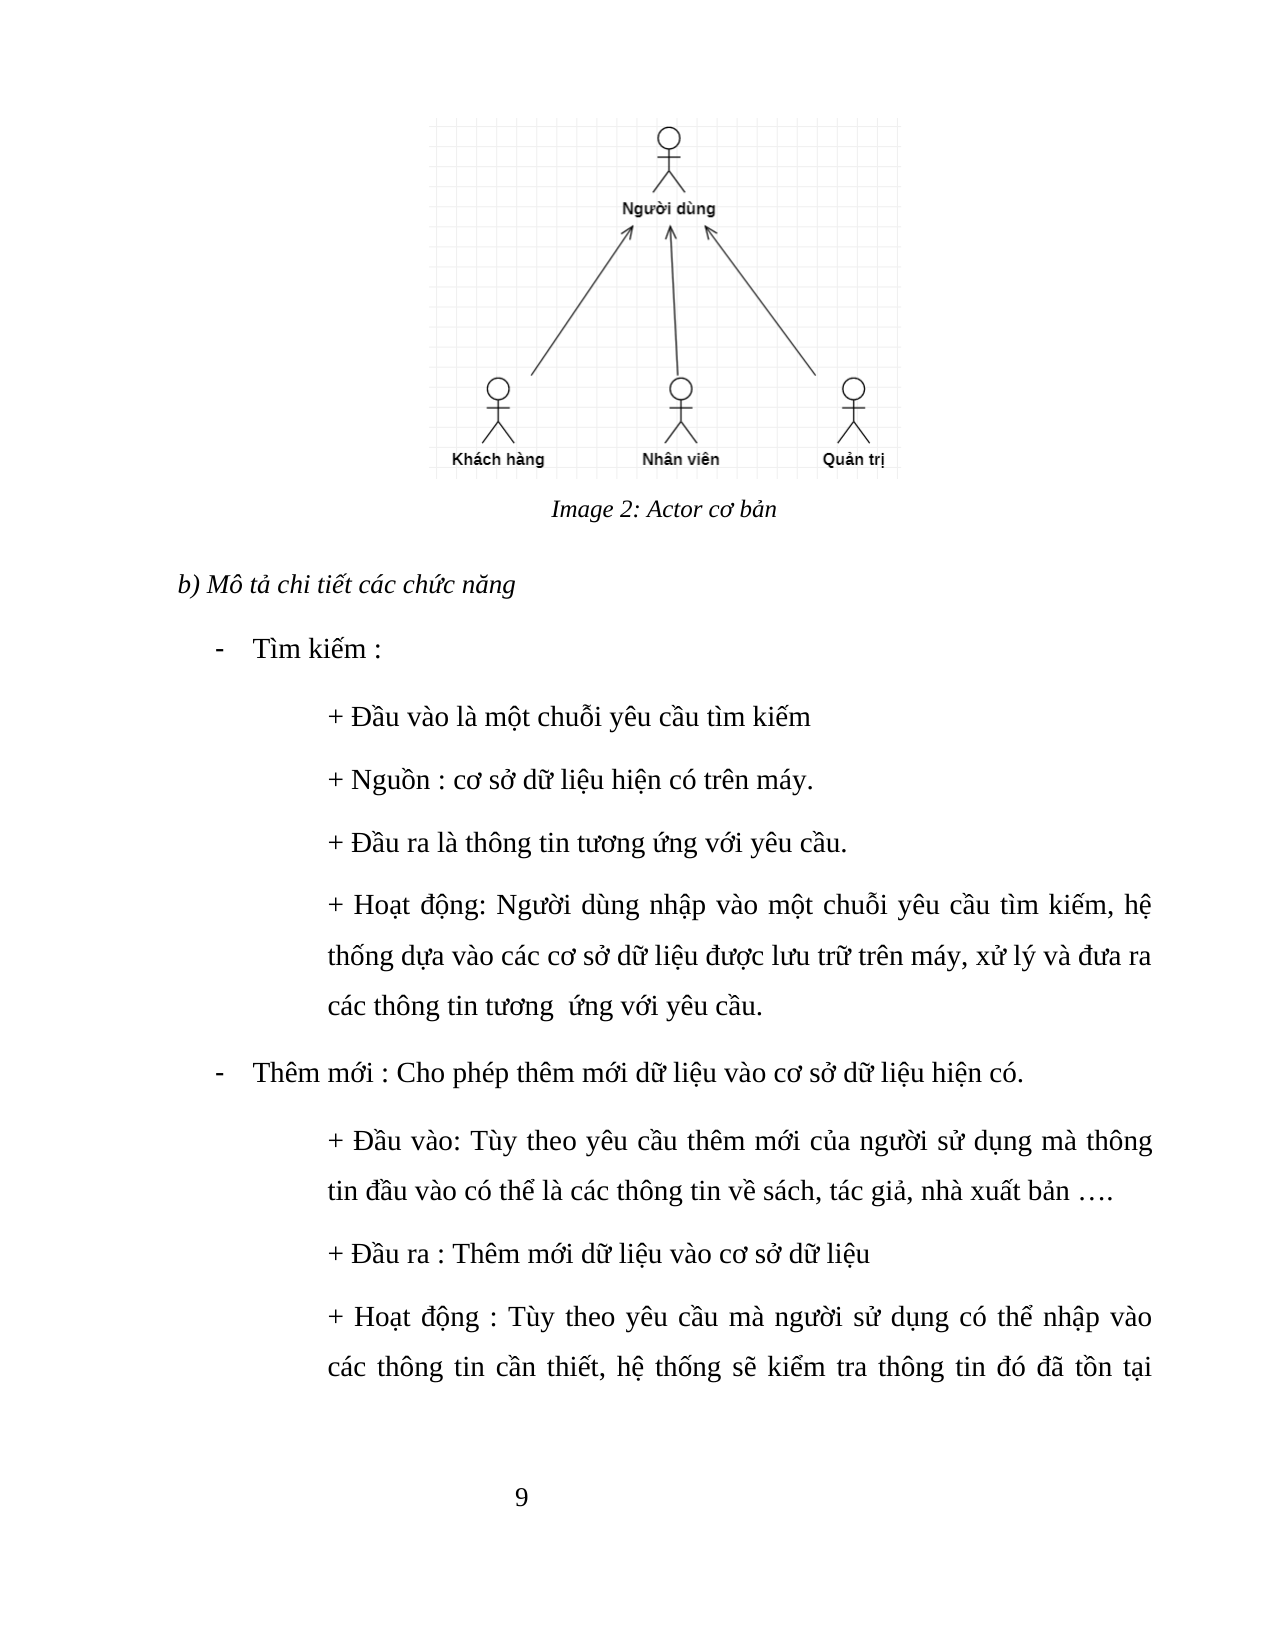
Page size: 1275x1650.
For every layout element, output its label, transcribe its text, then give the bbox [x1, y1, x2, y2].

list Tìm kiếm : [215, 627, 1153, 667]
text + Đầu vào là một chuỗi yêu cầu tìm kiếm [327, 699, 1153, 733]
text + Hoạt động: Người dùng nhập vào một chuỗi yêu cầu tìm kiếm, hệ thống dựa vào các cơ sở dữ liệu được lưu trữ trên máy, xử lý và đưa ra các thông tin tương ứng với yêu cầu. [327, 887, 1153, 1022]
text + Nguồn : cơ sở dữ liệu hiện có trên máy. [327, 762, 1153, 795]
text + Đầu vào: Tùy theo yêu cầu thêm mới của người sử dụng mà thông tin đầu vào có thể là các thông tin về sách, tác giả, nhà xuất bản …. [327, 1123, 1153, 1207]
list Thêm mới : Cho phép thêm mới dữ liệu vào cơ sở dữ liệu hiện có. [215, 1051, 1153, 1091]
text + Đầu ra là thông tin tương ứng với yêu cầu. [327, 825, 1153, 858]
text + Đầu ra : Thêm mới dữ liệu vào cơ sở dữ liệu [327, 1236, 1153, 1269]
text Image 2: Actor cơ bản [177, 494, 1153, 522]
text b) Mô tả chi tiết các chức năng [177, 568, 1153, 599]
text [327, 1299, 1153, 1383]
picture [429, 118, 902, 479]
